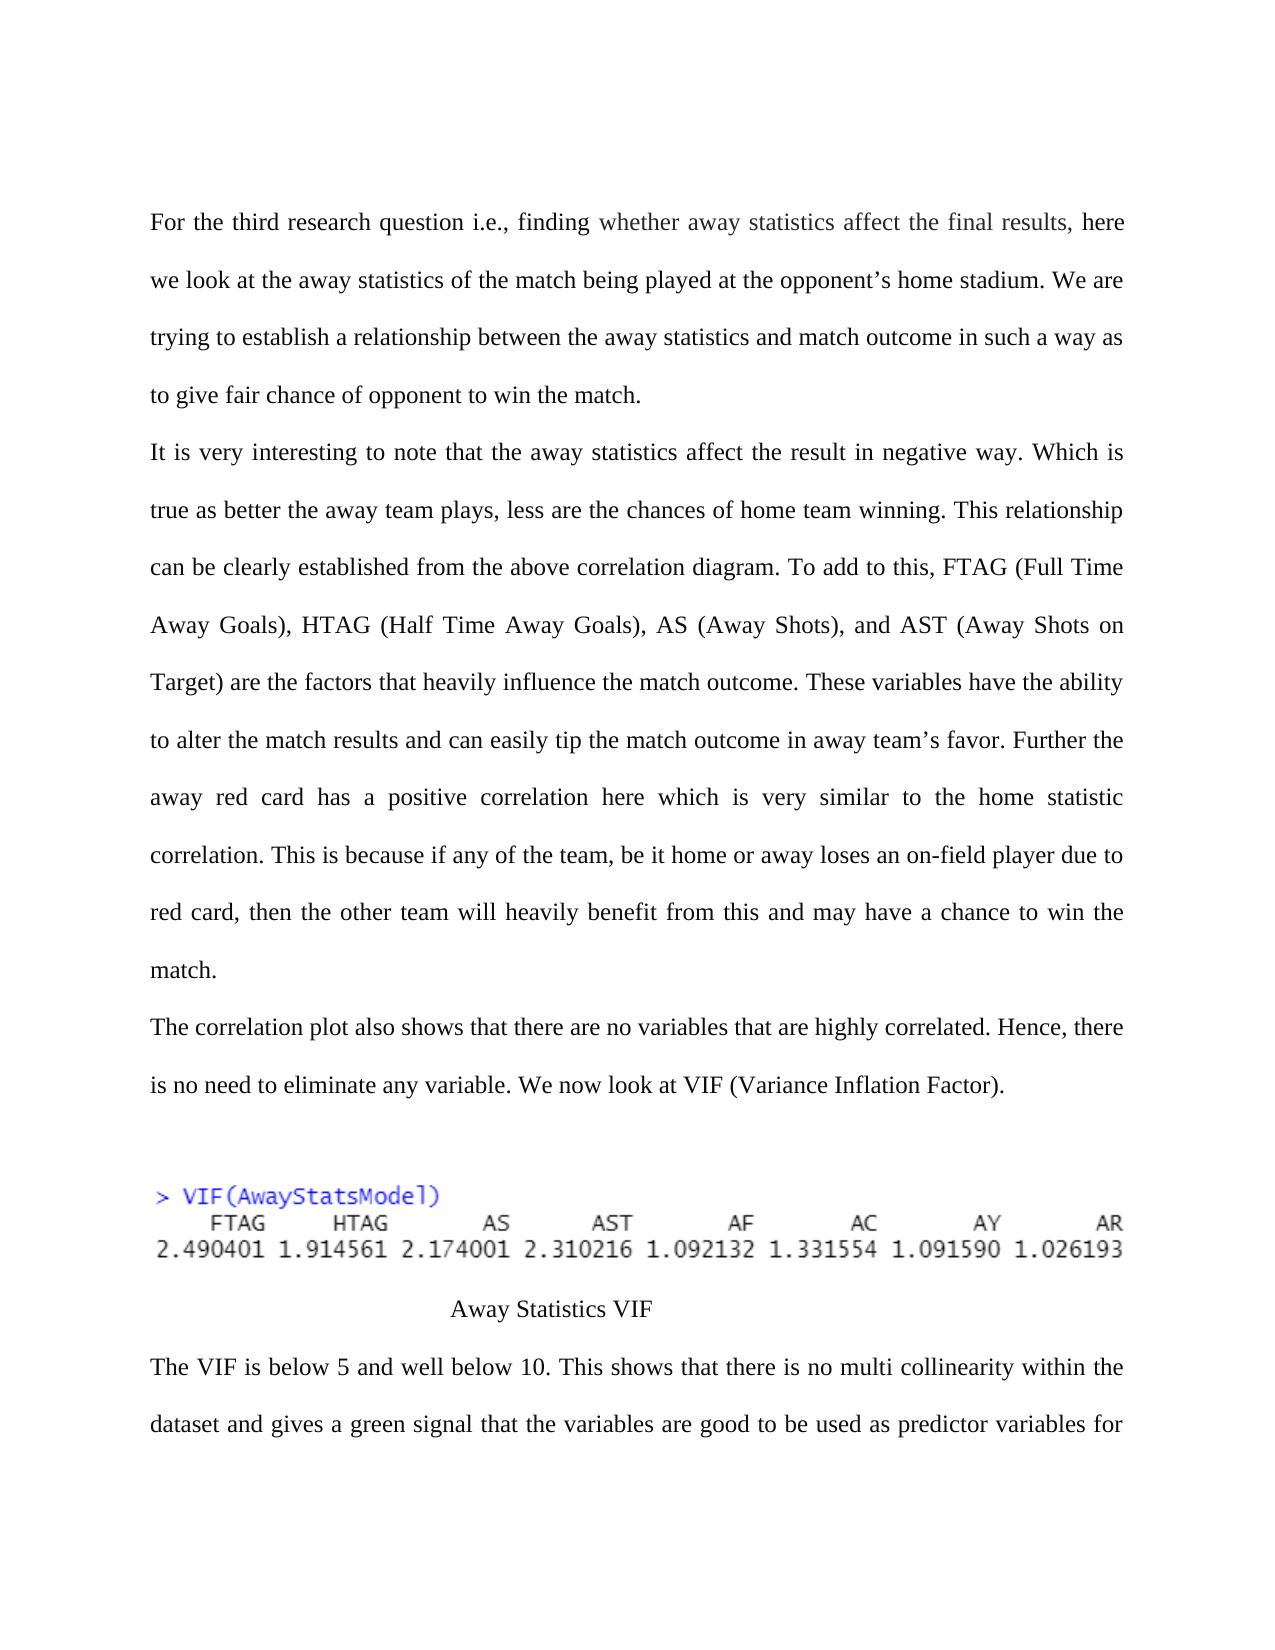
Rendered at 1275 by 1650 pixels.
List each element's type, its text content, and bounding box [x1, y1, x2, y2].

text It is very interesting to note that the away statistics affect the result in negative way. Which is true as better the away team plays, less are the chances of home team winning. This relationship can be clearly established from the above correlation diagram. To add to this, FTAG (Full Time Away Goals), HTAG (Half Time Away Goals), AS (Away Shots), and AST (Away Shots on Target) are the factors that heavily influence the match outcome. These variables have the ability to alter the match results and can easily tip the match outcome in away team’s favor. Further the away red card has a positive correlation here which is very similar to the home statistic correlation. This is because if any of the team, be it home or away loses an on-field player due to red card, then the other team will heavily benefit from this and may have a chance to win the match. [150, 437, 1125, 984]
text The correlation plot also shows that there are no variables that are highly correlated. Hence, there is no need to eliminate any variable. We now look at VIF (Variance Inflation Factor). [150, 1012, 1125, 1099]
text For the third research question i.e., finding whether away statistics affect the final results, here we look at the away statistics of the match being played at the opponent’s home stadium. We are trying to establish a relationship between the away statistics and match outcome in such a way as to give fair chance of opponent to win the match. [150, 207, 1125, 409]
picture [150, 1185, 1128, 1264]
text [150, 1352, 1125, 1438]
text Away Statistics VIF [375, 1294, 1125, 1323]
